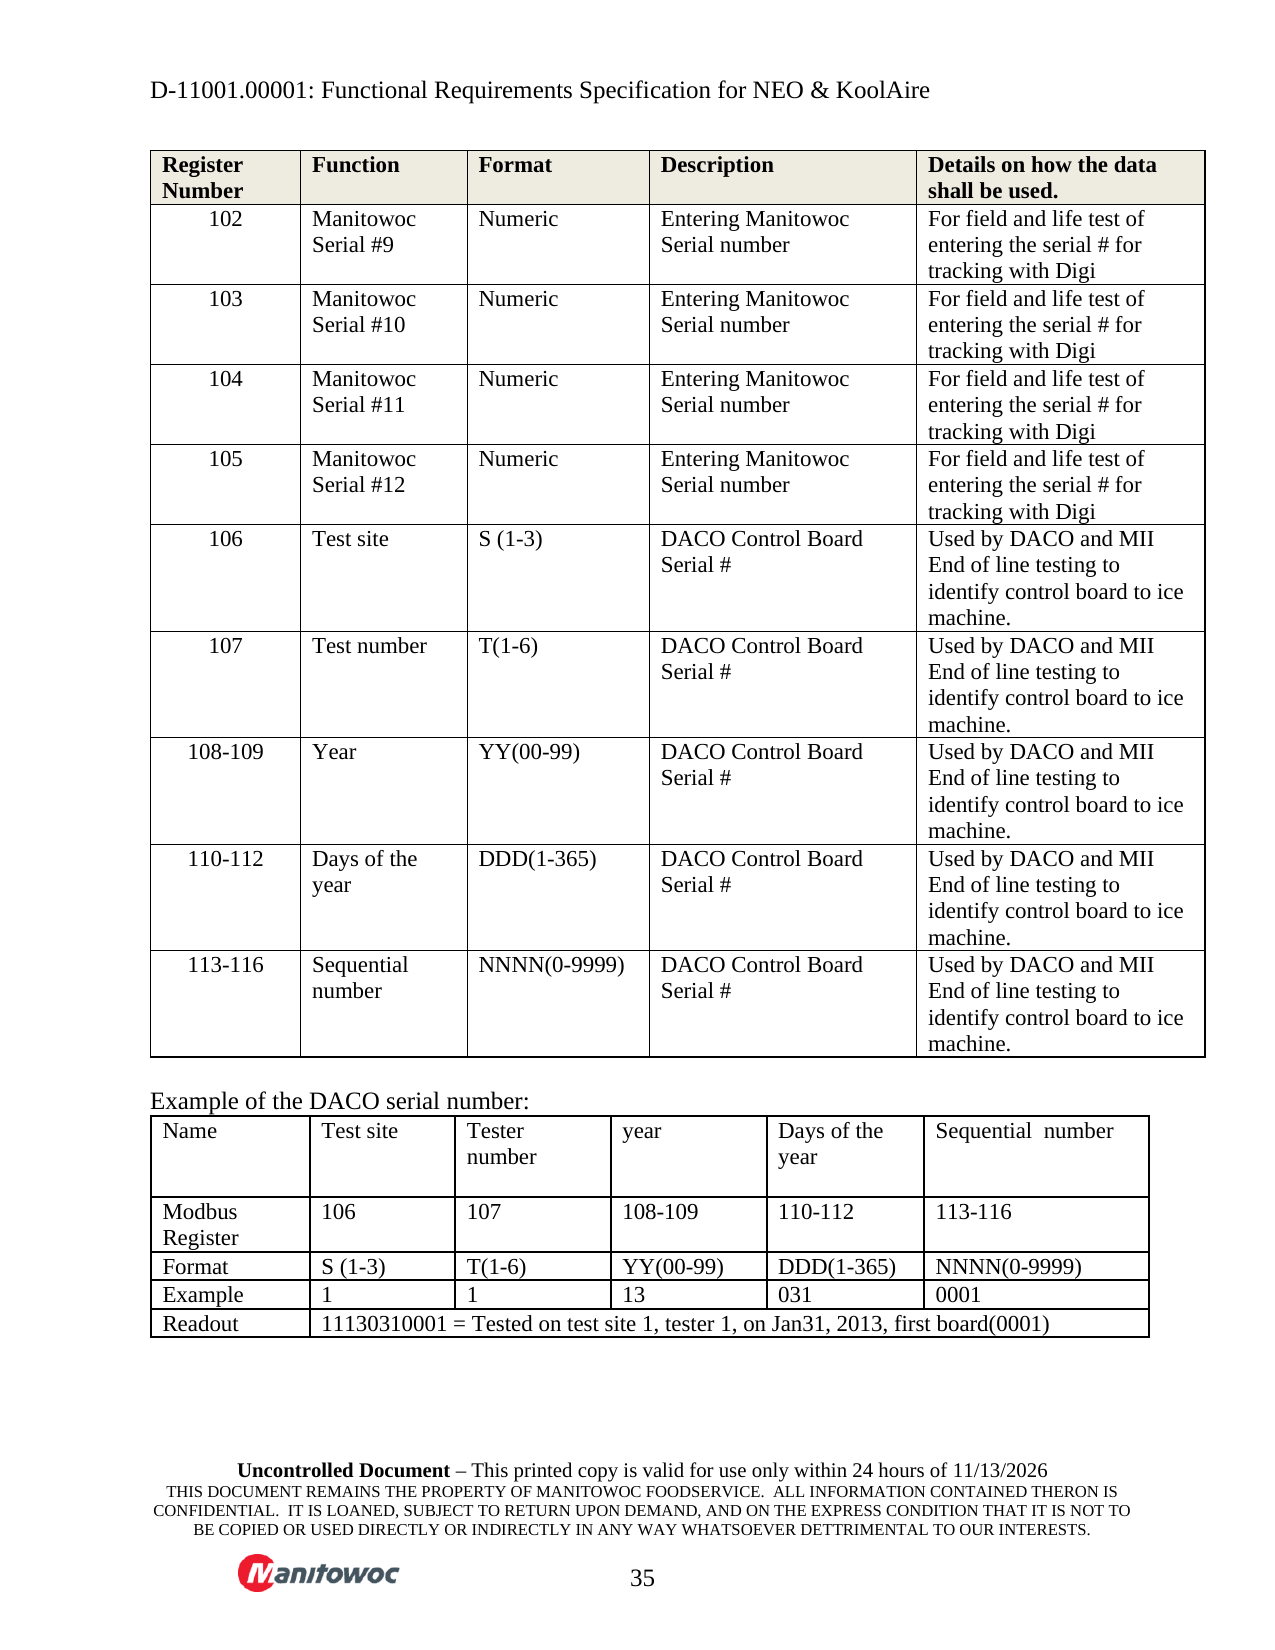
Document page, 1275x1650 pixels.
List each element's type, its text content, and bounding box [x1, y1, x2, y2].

table_cell Manitowoc Serial #11 [301, 365, 467, 444]
table_cell 107 [456, 1198, 610, 1251]
table_cell Test number [301, 632, 467, 737]
table_cell DACO Control Board Serial # [650, 632, 916, 737]
table_header Days of the year [768, 1117, 923, 1196]
table_cell Manitowoc Serial #12 [301, 445, 467, 524]
table_cell 104 [151, 365, 300, 444]
table_cell For field and life test of entering the serial # for tracking with Digi [917, 445, 1204, 524]
table_cell Numeric [468, 445, 649, 524]
table_cell 110-112 [768, 1198, 923, 1251]
table_cell Used by DACO and MII End of line testing to identify control board to ice machine. [917, 845, 1204, 950]
table_cell 102 [151, 205, 300, 284]
table_cell 106 [311, 1198, 454, 1251]
table_cell 108-109 [151, 738, 300, 843]
table_cell 108-109 [612, 1198, 766, 1251]
table_cell 107 [151, 632, 300, 737]
table_cell 031 [768, 1281, 923, 1308]
table_cell Entering Manitowoc Serial number [650, 365, 916, 444]
table_cell Entering Manitowoc Serial number [650, 285, 916, 364]
table_cell Numeric [468, 365, 649, 444]
table_cell YY(00-99) [468, 738, 649, 843]
table_cell Entering Manitowoc Serial number [650, 205, 916, 284]
table_cell Entering Manitowoc Serial number [650, 445, 916, 524]
table_header Tester number [456, 1117, 610, 1196]
table_cell Used by DACO and MII End of line testing to identify control board to ice machine. [917, 951, 1204, 1056]
table_cell Used by DACO and MII End of line testing to identify control board to ice machine. [917, 525, 1204, 631]
table_cell Used by DACO and MII End of line testing to identify control board to ice machine. [917, 632, 1204, 737]
table_header Name [152, 1117, 309, 1196]
table_cell Sequential number [301, 951, 467, 1056]
table_header year [612, 1117, 766, 1196]
table_cell S (1-3) [468, 525, 649, 631]
text Example of the DACO serial number: [150, 1086, 1125, 1114]
table_cell 1 [311, 1281, 454, 1308]
table_cell Format [152, 1253, 309, 1279]
table_cell Year [301, 738, 467, 843]
table_cell DDD(1-365) [768, 1253, 923, 1279]
table_cell DACO Control Board Serial # [650, 951, 916, 1056]
table_cell 105 [151, 445, 300, 524]
table_cell 103 [151, 285, 300, 364]
table_cell 106 [151, 525, 300, 631]
table_header Format [468, 151, 649, 204]
table_cell NNNN(0-9999) [468, 951, 649, 1056]
table_header Sequential number [925, 1117, 1148, 1196]
table_cell T(1-6) [456, 1253, 610, 1279]
table_cell 11130310001 = Tested on test site 1, tester 1, on Jan31, 2013, first board(0001) [311, 1310, 1148, 1336]
table_cell Numeric [468, 205, 649, 284]
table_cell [917, 205, 1204, 284]
table_cell DDD(1-365) [468, 845, 649, 950]
table_cell 1 [456, 1281, 610, 1308]
table_cell NNNN(0-9999) [925, 1253, 1148, 1279]
table_cell 113-116 [925, 1198, 1148, 1251]
table_cell Used by DACO and MII End of line testing to identify control board to ice machine. [917, 738, 1204, 843]
table_cell DACO Control Board Serial # [650, 845, 916, 950]
picture [230, 1548, 414, 1593]
table_cell 0001 [925, 1281, 1148, 1308]
table_cell Modbus Register [152, 1198, 309, 1251]
table_cell Manitowoc Serial #9 [301, 205, 467, 284]
table_cell For field and life test of entering the serial # for tracking with Digi [917, 285, 1204, 364]
table_header Register Number [151, 151, 300, 204]
table_cell Test site [301, 525, 467, 631]
table_cell DACO Control Board Serial # [650, 738, 916, 843]
table_cell Days of the year [301, 845, 467, 950]
table_cell 13 [612, 1281, 766, 1308]
table_cell Numeric [468, 285, 649, 364]
table_cell Manitowoc Serial #10 [301, 285, 467, 364]
table_header Details on how the data shall be used. [917, 151, 1204, 204]
table_cell For field and life test of entering the serial # for tracking with Digi [917, 365, 1204, 444]
table_cell T(1-6) [468, 632, 649, 737]
table_header Function [301, 151, 467, 204]
table_cell 110-112 [151, 845, 300, 950]
table_cell Readout [152, 1310, 309, 1336]
table_cell S (1-3) [311, 1253, 454, 1279]
table_cell 113-116 [151, 951, 300, 1056]
table_header Test site [311, 1117, 454, 1196]
table_cell Example [152, 1281, 309, 1308]
table_header Description [650, 151, 916, 204]
table_cell YY(00-99) [612, 1253, 766, 1279]
table_cell DACO Control Board Serial # [650, 525, 916, 631]
